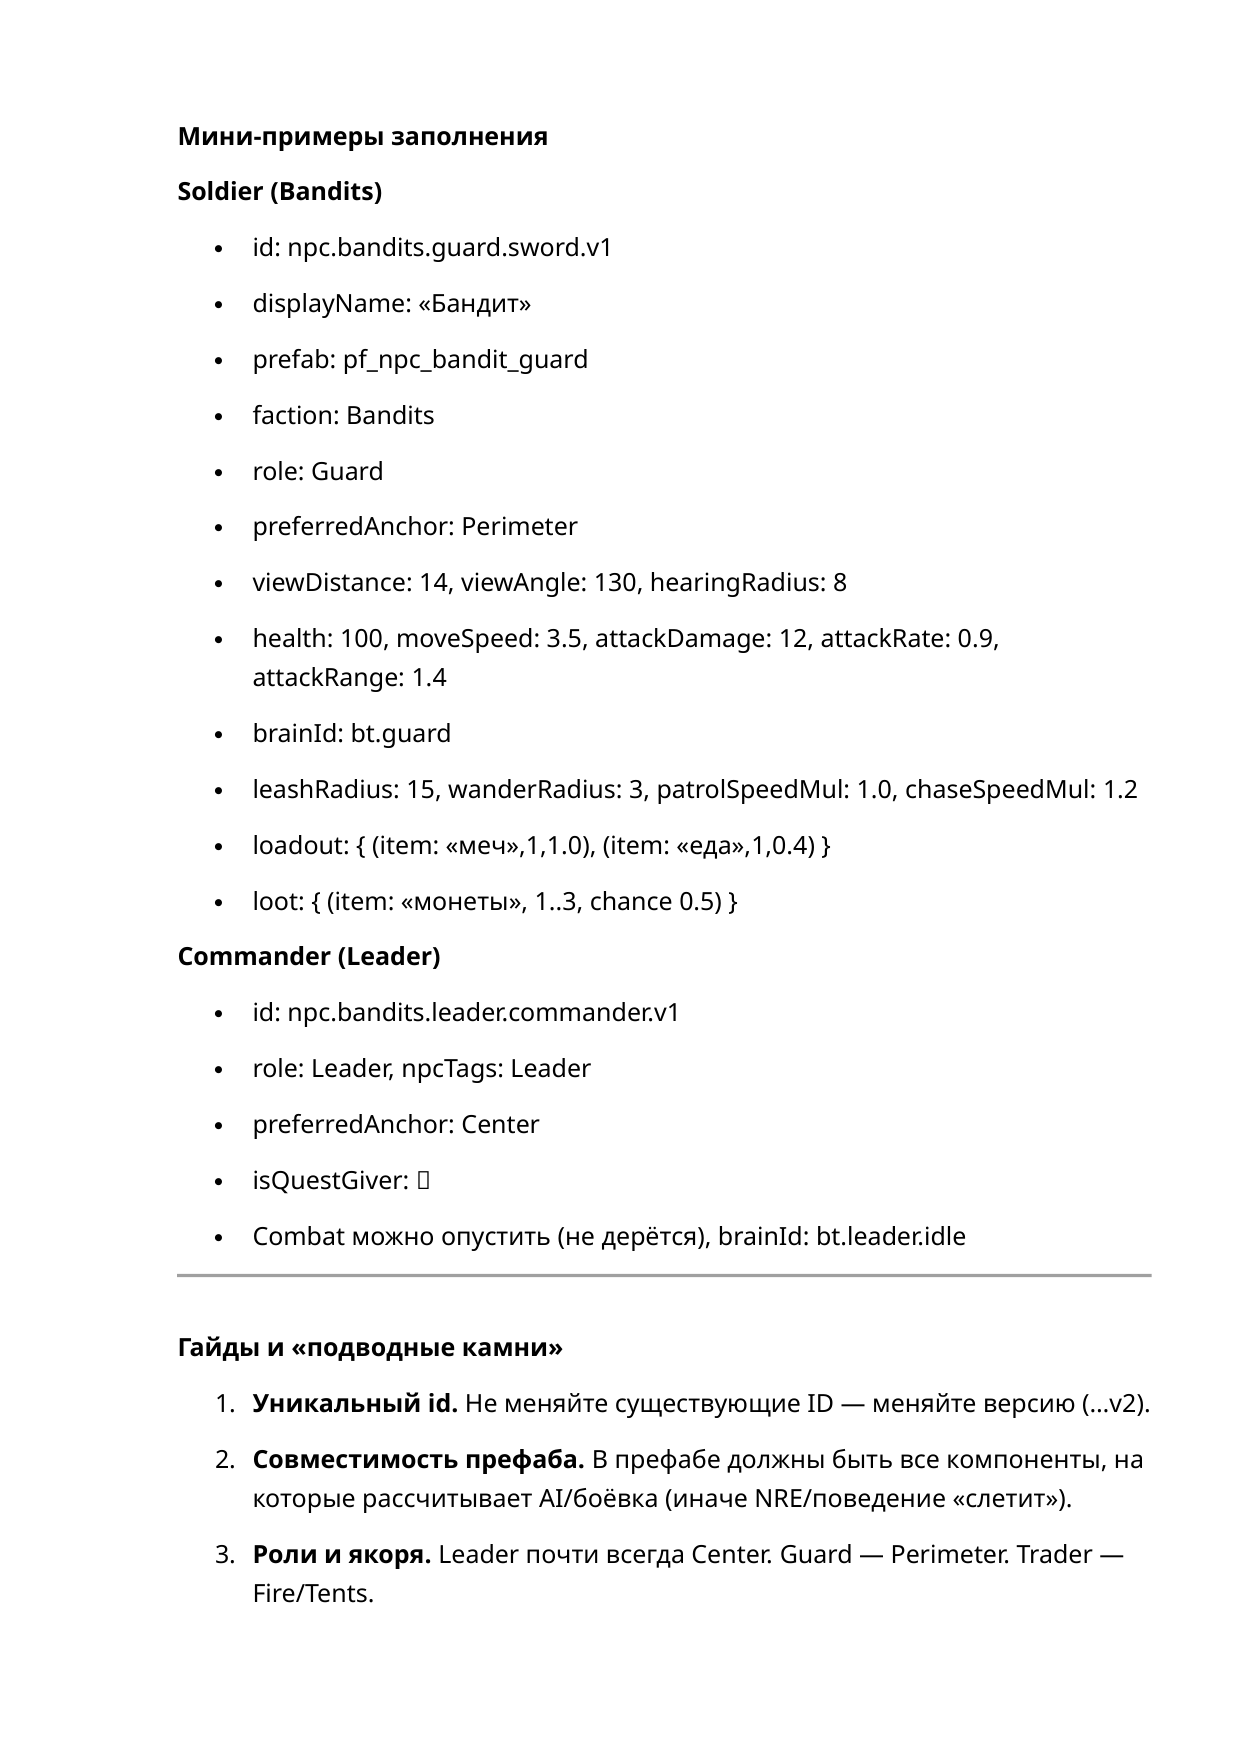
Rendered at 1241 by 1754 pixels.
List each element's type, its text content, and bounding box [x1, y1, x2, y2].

list leashRadius: 15, wanderRadius: 3, patrolSpeedMul: 1.0, chaseSpeedMul: 1.2 [215, 771, 1152, 806]
list id: npc.bandits.leader.commander.v1 [215, 995, 1152, 1029]
list preferredAnchor: Center [215, 1106, 1152, 1141]
list role: Guard [215, 453, 1152, 487]
list preferredAnchor: Perimeter [215, 509, 1152, 543]
list faction: Bandits [215, 397, 1152, 431]
list id: npc.bandits.guard.sword.v1 [215, 230, 1152, 264]
list loadout: { (item: «меч»,1,1.0), (item: «еда»,1,0.4) } [215, 827, 1152, 861]
text Soldier (Bandits) [177, 174, 1152, 208]
list loot: { (item: «монеты», 1..3, chance 0.5) } [215, 883, 1152, 917]
list displayName: «Бандит» [215, 286, 1152, 320]
text Commander (Leader) [177, 939, 1152, 973]
list Совместимость префаба. В префабе должны быть все компоненты, на которые рассчитывает AI/боёвка (иначе NRE/поведение «слетит»). [215, 1441, 1152, 1515]
list Роли и якоря. Leader почти всегда Center. Guard — Perimeter. Trader — Fire/Tents. [215, 1536, 1152, 1610]
list isQuestGiver: ✅ [215, 1162, 1152, 1196]
list Уникальный id. Не меняйте существующие ID — меняйте версию (…v2). [215, 1386, 1152, 1420]
list health: 100, moveSpeed: 3.5, attackDamage: 12, attackRate: 0.9, attackRange: 1.4 [215, 621, 1152, 694]
text Мини-примеры заполнения [177, 118, 1152, 152]
list Combat можно опустить (не дерётся), brainId: bt.leader.idle [215, 1218, 1152, 1252]
list role: Leader, npcTags: Leader [215, 1051, 1152, 1085]
list prefab: pf_npc_bandit_guard [215, 341, 1152, 376]
text Гайды и «подводные камни» [177, 1330, 1152, 1364]
list brainId: bt.guard [215, 716, 1152, 750]
list viewDistance: 14, viewAngle: 130, hearingRadius: 8 [215, 565, 1152, 599]
